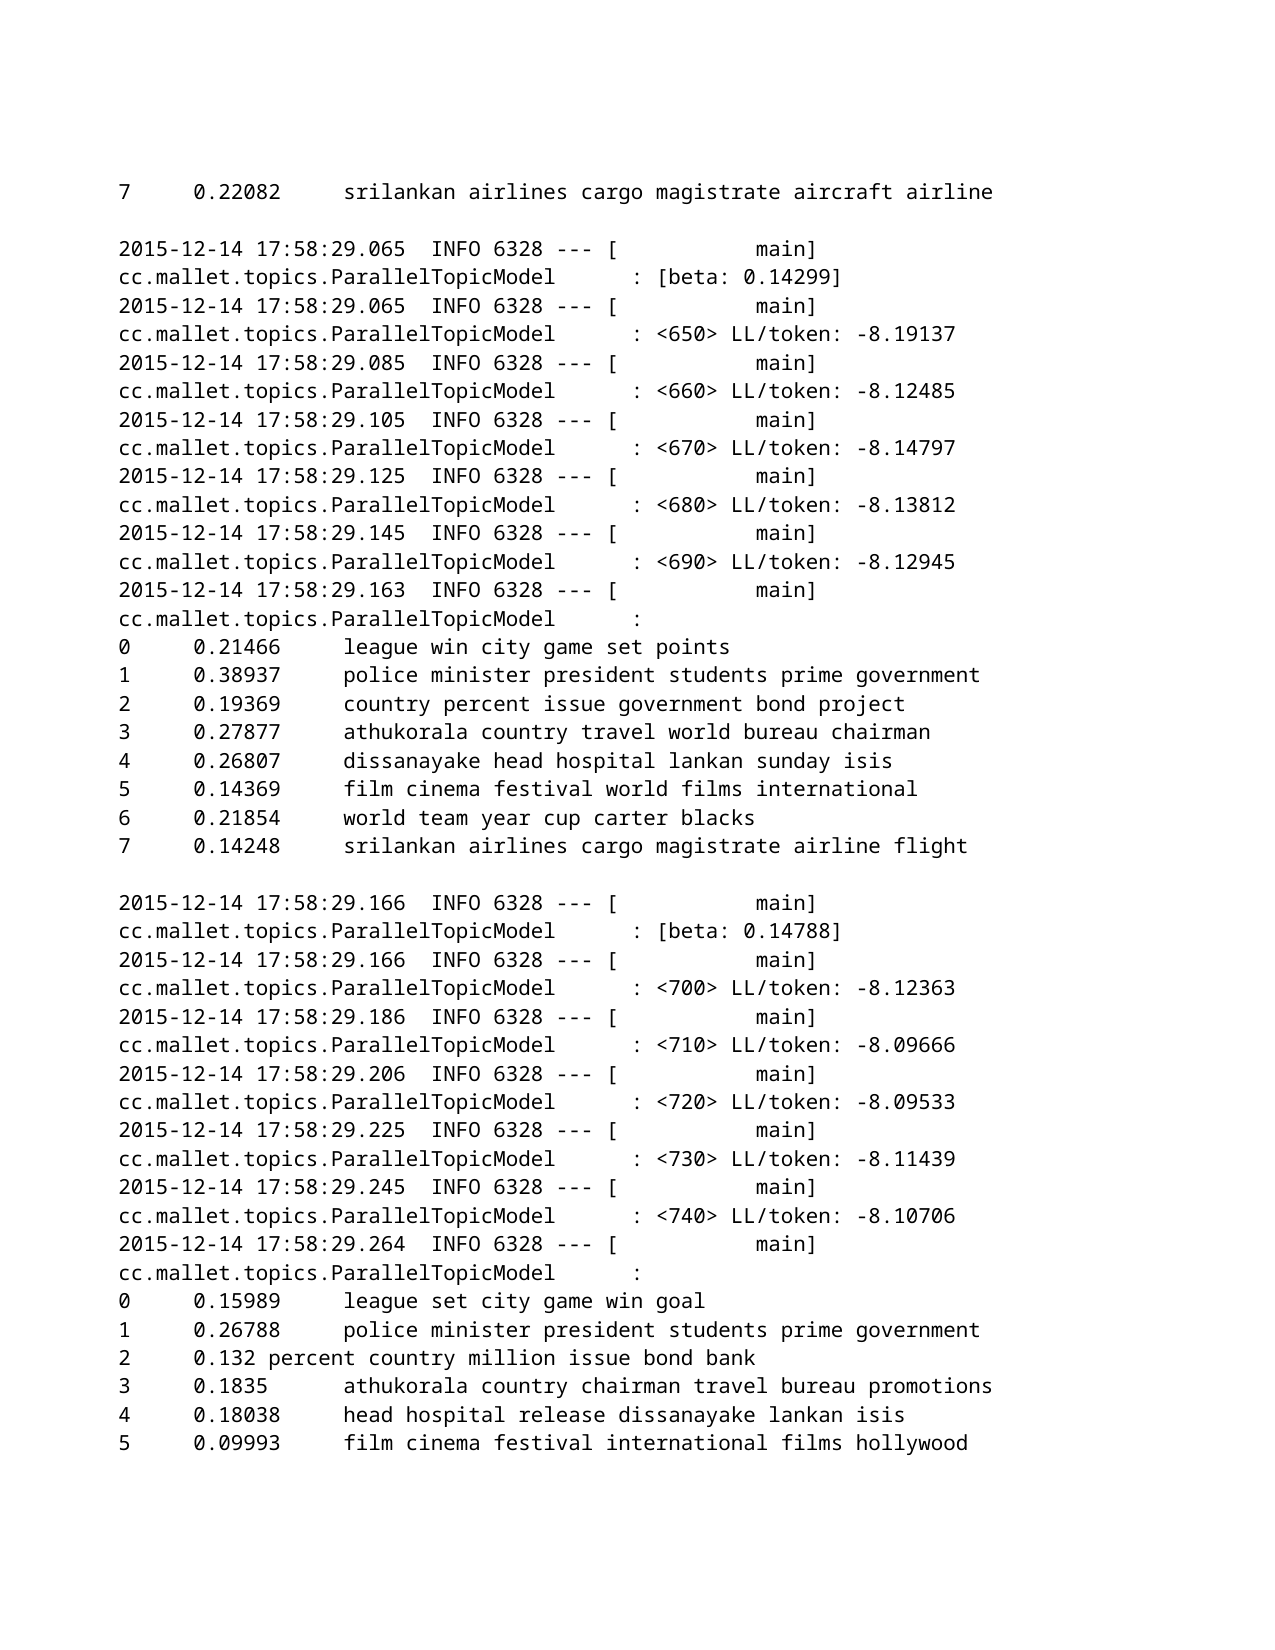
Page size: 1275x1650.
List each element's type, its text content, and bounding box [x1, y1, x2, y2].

text 6 0.21854 world team year cup carter blacks [118, 803, 1157, 831]
text 7 0.14248 srilankan airlines cargo magistrate airline flight [118, 831, 1157, 860]
text 0 0.21466 league win city game set points [118, 632, 1157, 661]
text 2015-12-14 17:58:29.085 INFO 6328 --- [ main] cc.mallet.topics.ParallelTopicModel : <660> LL/token: -8.12485 [118, 348, 1157, 405]
text 2 0.132 percent country million issue bond bank [118, 1343, 1157, 1372]
text 1 0.26788 police minister president students prime government [118, 1315, 1157, 1343]
text 2015-12-14 17:58:29.105 INFO 6328 --- [ main] cc.mallet.topics.ParallelTopicModel : <670> LL/token: -8.14797 [118, 405, 1157, 462]
text 2 0.19369 country percent issue government bond project [118, 689, 1157, 717]
text 1 0.38937 police minister president students prime government [118, 661, 1157, 689]
text 3 0.1835 athukorala country chairman travel bureau promotions [118, 1372, 1157, 1400]
text 2015-12-14 17:58:29.065 INFO 6328 --- [ main] cc.mallet.topics.ParallelTopicModel : <650> LL/token: -8.19137 [118, 291, 1157, 348]
text 0 0.15989 league set city game win goal [118, 1286, 1157, 1315]
text 2015-12-14 17:58:29.264 INFO 6328 --- [ main] cc.mallet.topics.ParallelTopicModel : [118, 1229, 1157, 1286]
text 2015-12-14 17:58:29.125 INFO 6328 --- [ main] cc.mallet.topics.ParallelTopicModel : <680> LL/token: -8.13812 [118, 462, 1157, 518]
text 2015-12-14 17:58:29.186 INFO 6328 --- [ main] cc.mallet.topics.ParallelTopicModel : <710> LL/token: -8.09666 [118, 1002, 1157, 1059]
text 2015-12-14 17:58:29.206 INFO 6328 --- [ main] cc.mallet.topics.ParallelTopicModel : <720> LL/token: -8.09533 [118, 1059, 1157, 1116]
text 2015-12-14 17:58:29.225 INFO 6328 --- [ main] cc.mallet.topics.ParallelTopicModel : <730> LL/token: -8.11439 [118, 1116, 1157, 1172]
text 7 0.22082 srilankan airlines cargo magistrate aircraft airline [118, 177, 1157, 206]
text 5 0.14369 film cinema festival world films international [118, 774, 1157, 803]
text 4 0.26807 dissanayake head hospital lankan sunday isis [118, 746, 1157, 774]
text 4 0.18038 head hospital release dissanayake lankan isis [118, 1400, 1157, 1428]
text 5 0.09993 film cinema festival international films hollywood [118, 1428, 1157, 1457]
text 3 0.27877 athukorala country travel world bureau chairman [118, 717, 1157, 746]
text 2015-12-14 17:58:29.166 INFO 6328 --- [ main] cc.mallet.topics.ParallelTopicModel : <700> LL/token: -8.12363 [118, 945, 1157, 1002]
text 2015-12-14 17:58:29.065 INFO 6328 --- [ main] cc.mallet.topics.ParallelTopicModel : [beta: 0.14299] [118, 234, 1157, 291]
text 2015-12-14 17:58:29.245 INFO 6328 --- [ main] cc.mallet.topics.ParallelTopicModel : <740> LL/token: -8.10706 [118, 1172, 1157, 1229]
text 2015-12-14 17:58:29.166 INFO 6328 --- [ main] cc.mallet.topics.ParallelTopicModel : [beta: 0.14788] [118, 888, 1157, 945]
text 2015-12-14 17:58:29.163 INFO 6328 --- [ main] cc.mallet.topics.ParallelTopicModel : [118, 575, 1157, 632]
text 2015-12-14 17:58:29.145 INFO 6328 --- [ main] cc.mallet.topics.ParallelTopicModel : <690> LL/token: -8.12945 [118, 518, 1157, 575]
